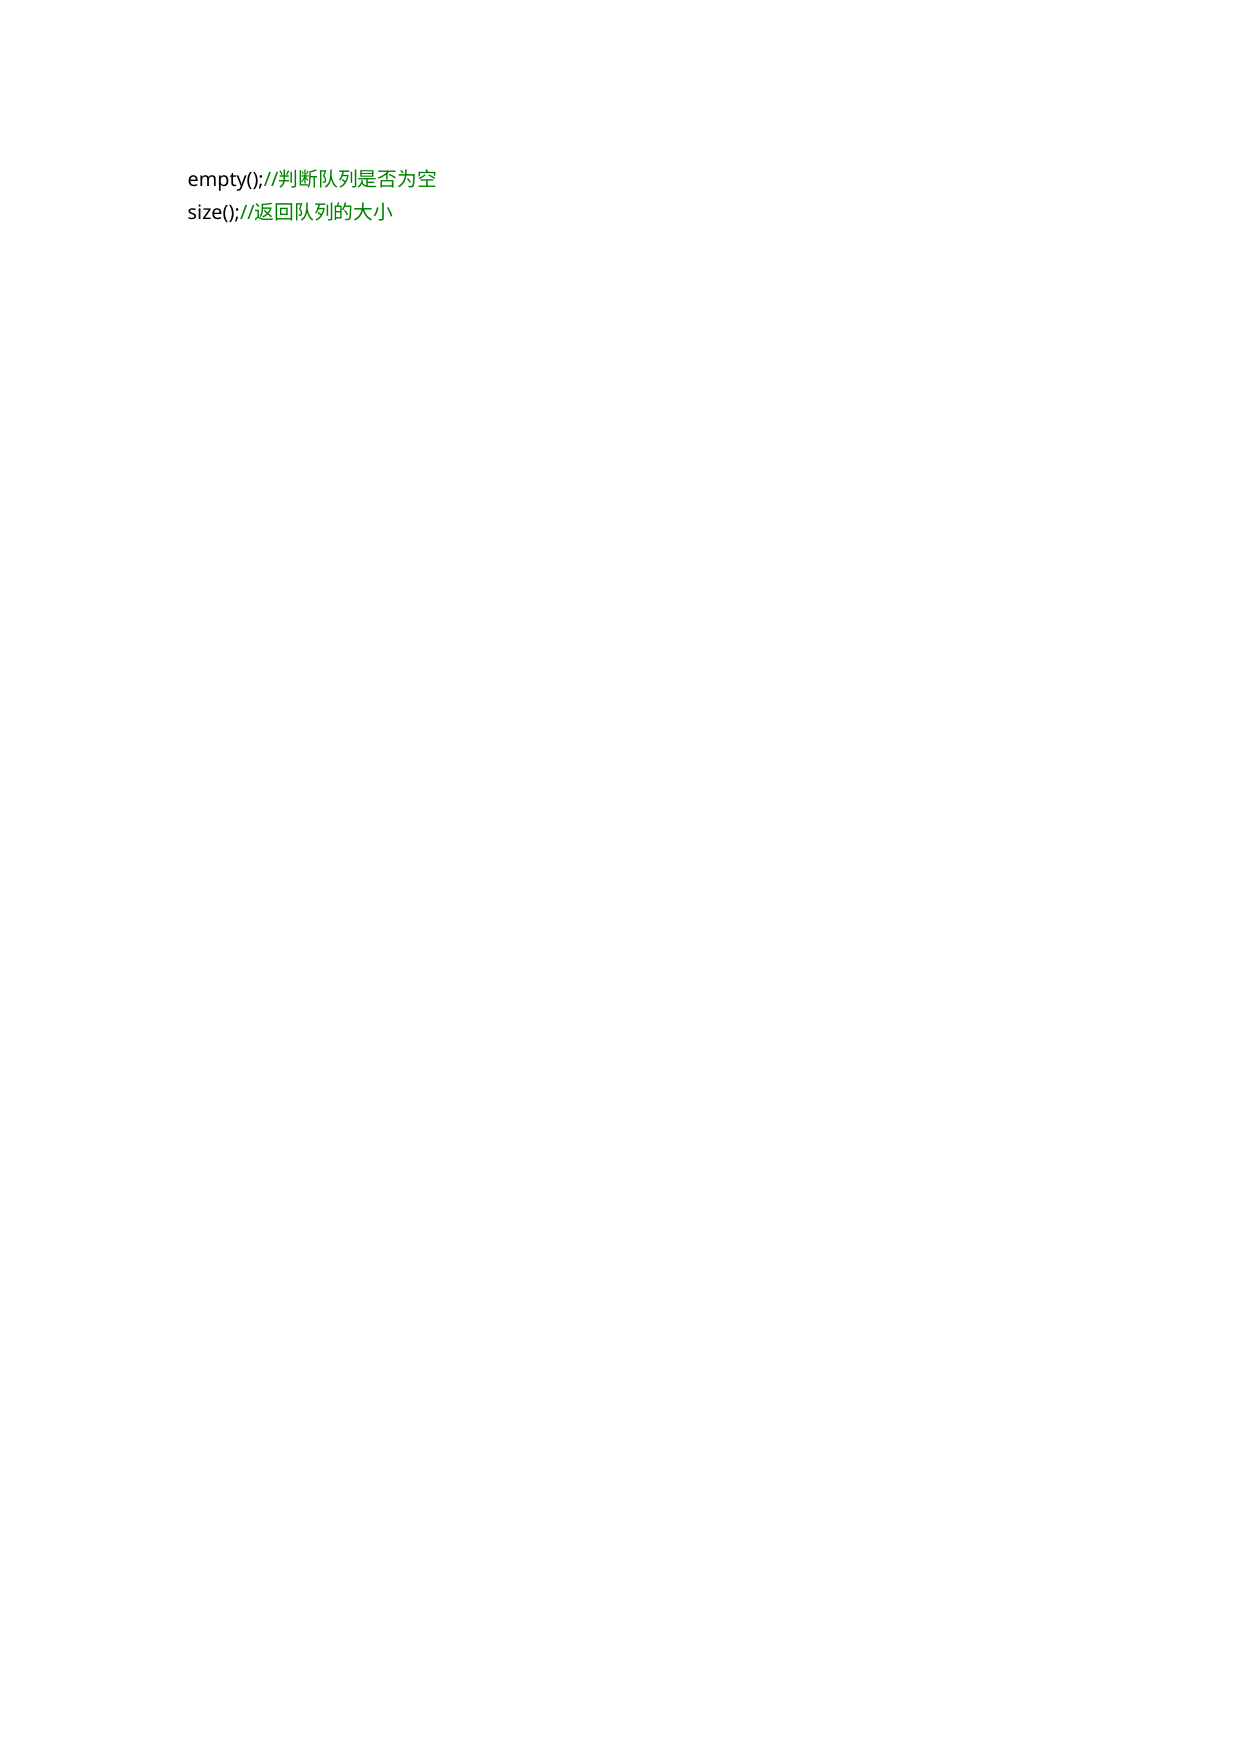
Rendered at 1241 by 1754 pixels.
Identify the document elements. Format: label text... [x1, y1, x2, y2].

text size();//返回队列的大小 [187, 194, 1053, 227]
text empty();//判断队列是否为空 [187, 162, 1053, 194]
